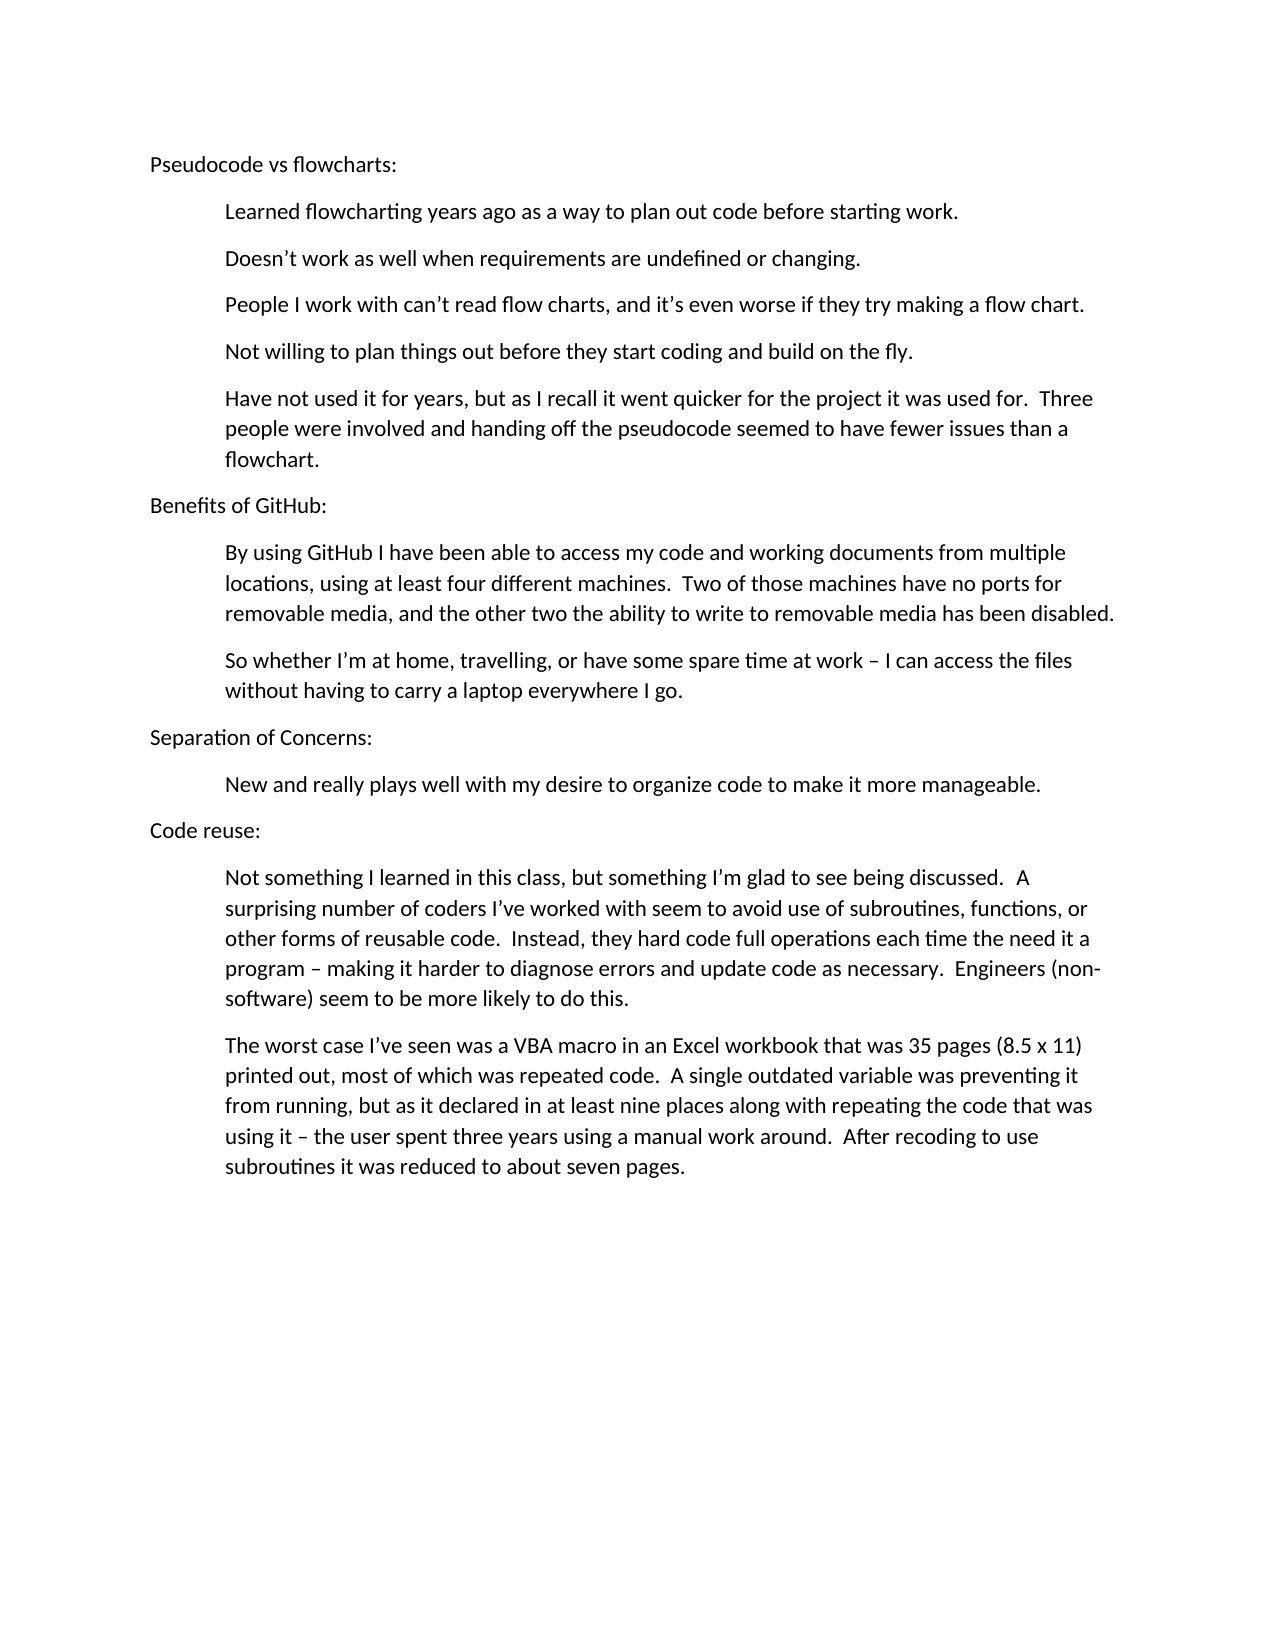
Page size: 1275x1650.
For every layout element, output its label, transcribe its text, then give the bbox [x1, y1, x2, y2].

text Code reuse: [150, 817, 1125, 845]
text New and really plays well with my desire to organize code to make it more manageable. [225, 770, 1125, 798]
text Not willing to plan things out before they start coding and build on the fly. [225, 337, 1125, 366]
text People I work with can’t read flow charts, and it’s even worse if they try making a flow chart. [225, 291, 1125, 319]
text By using GitHub I have been able to access my code and working documents from multiple locations, using at least four different machines. Two of those machines have no ports for removable media, and the other two the ability to write to removable media has been disabled. [225, 538, 1125, 627]
text So whether I’m at home, travelling, or have some spare time at work – I can access the files without having to carry a laptop everywhere I go. [225, 646, 1125, 704]
text Have not used it for years, but as I recall it went quicker for the project it was used for. Three people were involved and handing off the pseudocode seemed to have fewer issues than a flowchart. [225, 384, 1125, 473]
text Not something I learned in this class, but something I’m glad to see being discussed. A surprising number of coders I’ve worked with seem to avoid use of subroutines, functions, or other forms of reusable code. Instead, they hard code full operations each time the need it a program – making it harder to diagnose errors and update code as necessary. Engineers (non-software) seem to be more likely to do this. [225, 863, 1125, 1012]
text Doesn’t work as well when requirements are undefined or changing. [225, 244, 1125, 272]
text Benefits of GitHub: [150, 492, 1125, 520]
text Learned flowcharting years ago as a way to plan out code before starting work. [225, 197, 1125, 225]
text Pseudocode vs flowcharts: [150, 150, 1125, 178]
text Separation of Concerns: [150, 723, 1125, 751]
